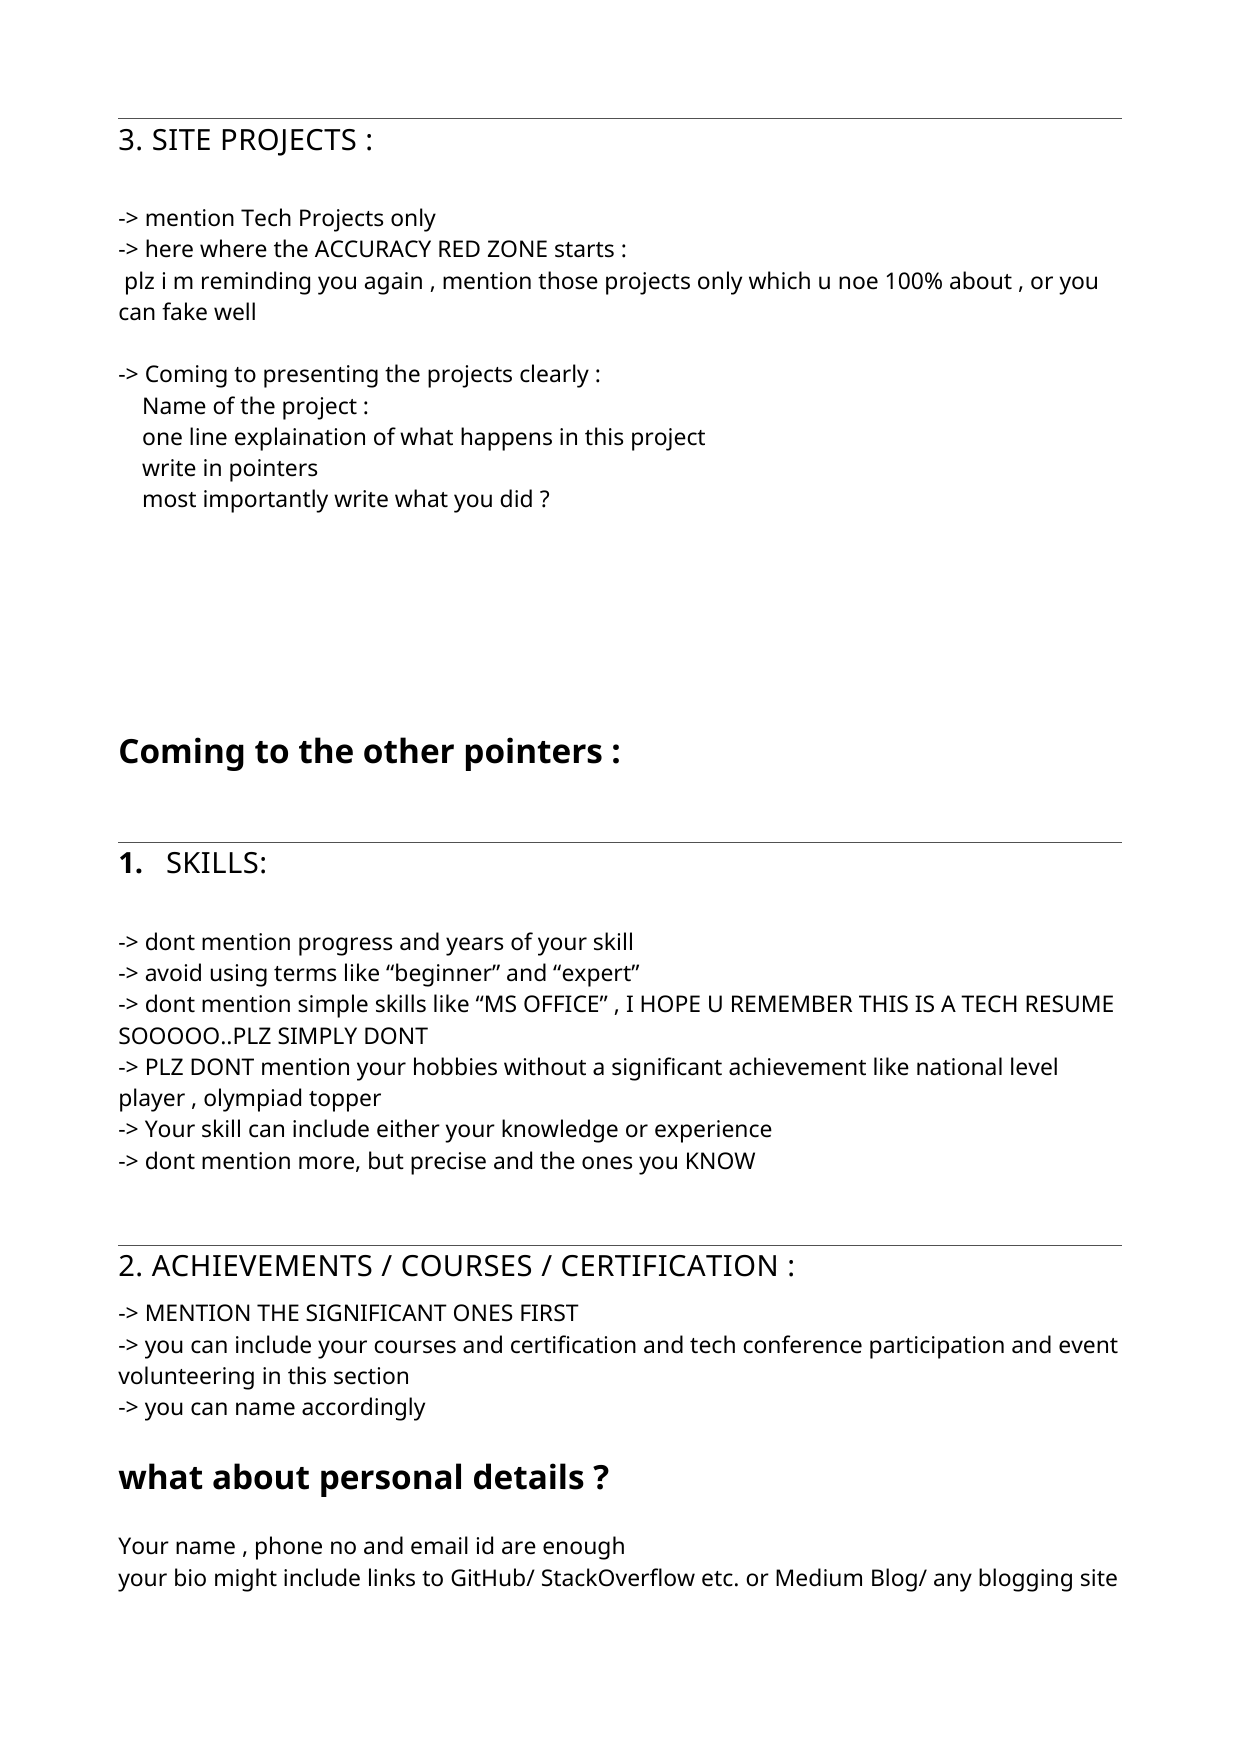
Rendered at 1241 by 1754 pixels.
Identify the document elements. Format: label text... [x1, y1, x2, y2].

subtitle 3. SITE PROJECTS : [118, 119, 1122, 159]
text -> dont mention progress and years of your skill [118, 926, 1122, 957]
text -> dont mention simple skills like “MS OFFICE” , I HOPE U REMEMBER THIS IS A TECH RESUME SOOOOO..PLZ SIMPLY DONT [118, 988, 1122, 1051]
text Name of the project : [118, 390, 1122, 421]
text write in pointers [118, 452, 1122, 483]
text -> PLZ DONT mention your hobbies without a significant achievement like national level player , olympiad topper [118, 1051, 1122, 1113]
text -> dont mention more, but precise and the ones you KNOW [118, 1144, 1122, 1176]
text most importantly write what you did ? [118, 483, 1122, 515]
text -> you can name accordingly [118, 1391, 1122, 1422]
text -> here where the ACCURACY RED ZONE starts : [118, 233, 1122, 265]
text Your name , phone no and email id are enough [118, 1530, 1122, 1562]
text -> MENTION THE SIGNIFICANT ONES FIRST [118, 1297, 1122, 1329]
text -> avoid using terms like “beginner” and “expert” [118, 957, 1122, 988]
text -> Coming to presenting the projects clearly : [118, 358, 1122, 390]
text plz i m reminding you again , mention those projects only which u noe 100% about , or you can fake well [118, 265, 1122, 327]
text -> you can include your courses and certification and tech conference participation and event volunteering in this section [118, 1329, 1122, 1391]
subtitle what about personal details ? [118, 1454, 1122, 1499]
subtitle SKILLS: [118, 843, 1122, 882]
subtitle 2. ACHIEVEMENTS / COURSES / CERTIFICATION : [118, 1246, 1122, 1285]
text -> mention Tech Projects only [118, 202, 1122, 233]
text -> Your skill can include either your knowledge or experience [118, 1113, 1122, 1144]
text your bio might include links to GitHub/ StackOverflow etc. or Medium Blog/ any blogging site [118, 1562, 1122, 1593]
subtitle Coming to the other pointers : [118, 728, 1122, 773]
text one line explaination of what happens in this project [118, 421, 1122, 452]
